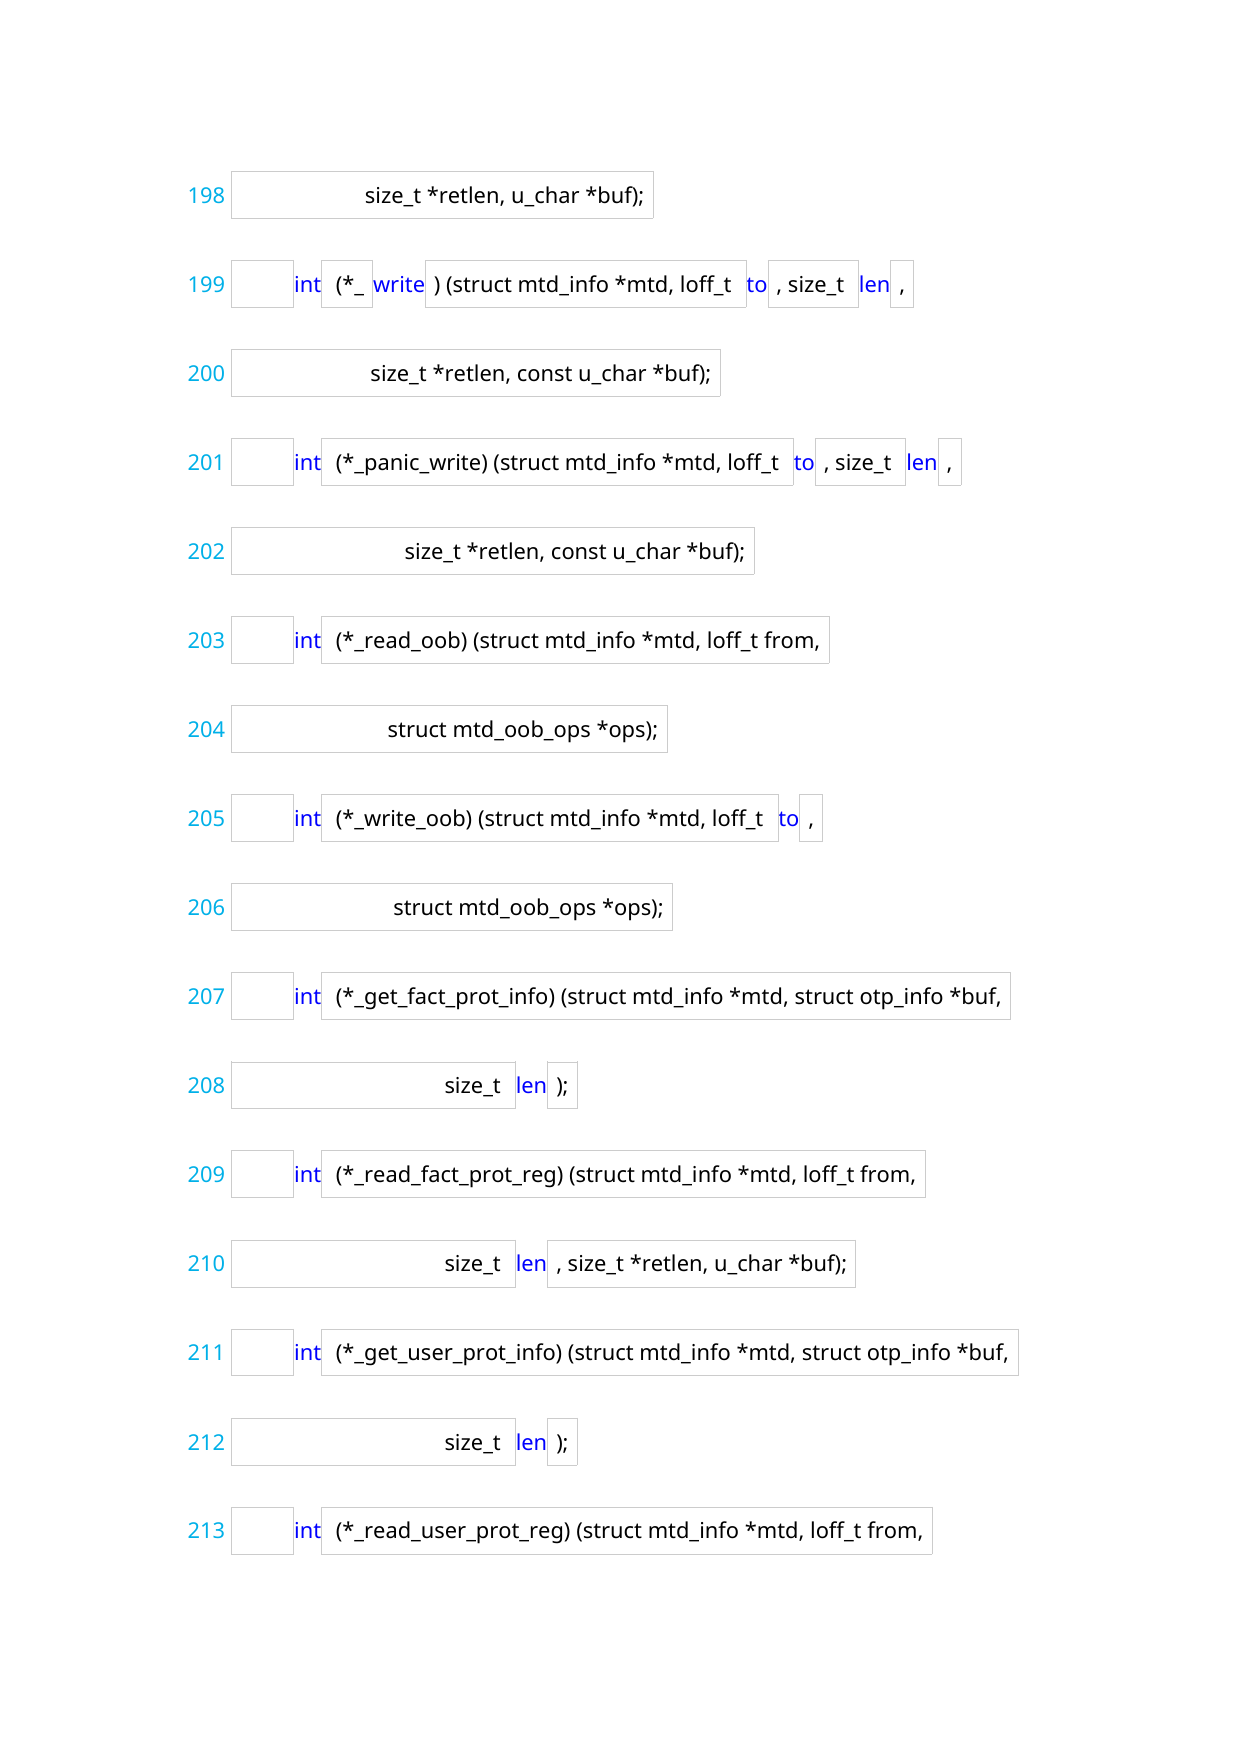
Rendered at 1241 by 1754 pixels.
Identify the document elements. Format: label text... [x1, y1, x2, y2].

text 201 int (*_panic_write) (struct mtd_info *mtd, loff_t to, size_t len, [187, 429, 1053, 494]
text 200 size_t *retlen, const u_char *buf); [187, 340, 1053, 405]
text 212 size_t len); [187, 1409, 1053, 1474]
text 206 struct mtd_oob_ops *ops); [187, 874, 1053, 939]
text 208 size_t len); [187, 1053, 1053, 1118]
text 203 int (*_read_oob) (struct mtd_info *mtd, loff_t from, [187, 607, 1053, 672]
text 209 int (*_read_fact_prot_reg) (struct mtd_info *mtd, loff_t from, [187, 1142, 1053, 1207]
text 204 struct mtd_oob_ops *ops); [187, 696, 1053, 761]
text 213 int (*_read_user_prot_reg) (struct mtd_info *mtd, loff_t from, [187, 1498, 1053, 1563]
text 211 int (*_get_user_prot_info) (struct mtd_info *mtd, struct otp_info *buf, [187, 1320, 1053, 1385]
text 199 int (*_write) (struct mtd_info *mtd, loff_t to, size_t len, [187, 251, 1053, 316]
text 198 size_t *retlen, u_char *buf); [187, 162, 1053, 227]
text 210 size_t len, size_t *retlen, u_char *buf); [187, 1231, 1053, 1296]
text 202 size_t *retlen, const u_char *buf); [187, 518, 1053, 583]
text 207 int (*_get_fact_prot_info) (struct mtd_info *mtd, struct otp_info *buf, [187, 963, 1053, 1028]
text 205 int (*_write_oob) (struct mtd_info *mtd, loff_t to, [187, 785, 1053, 850]
